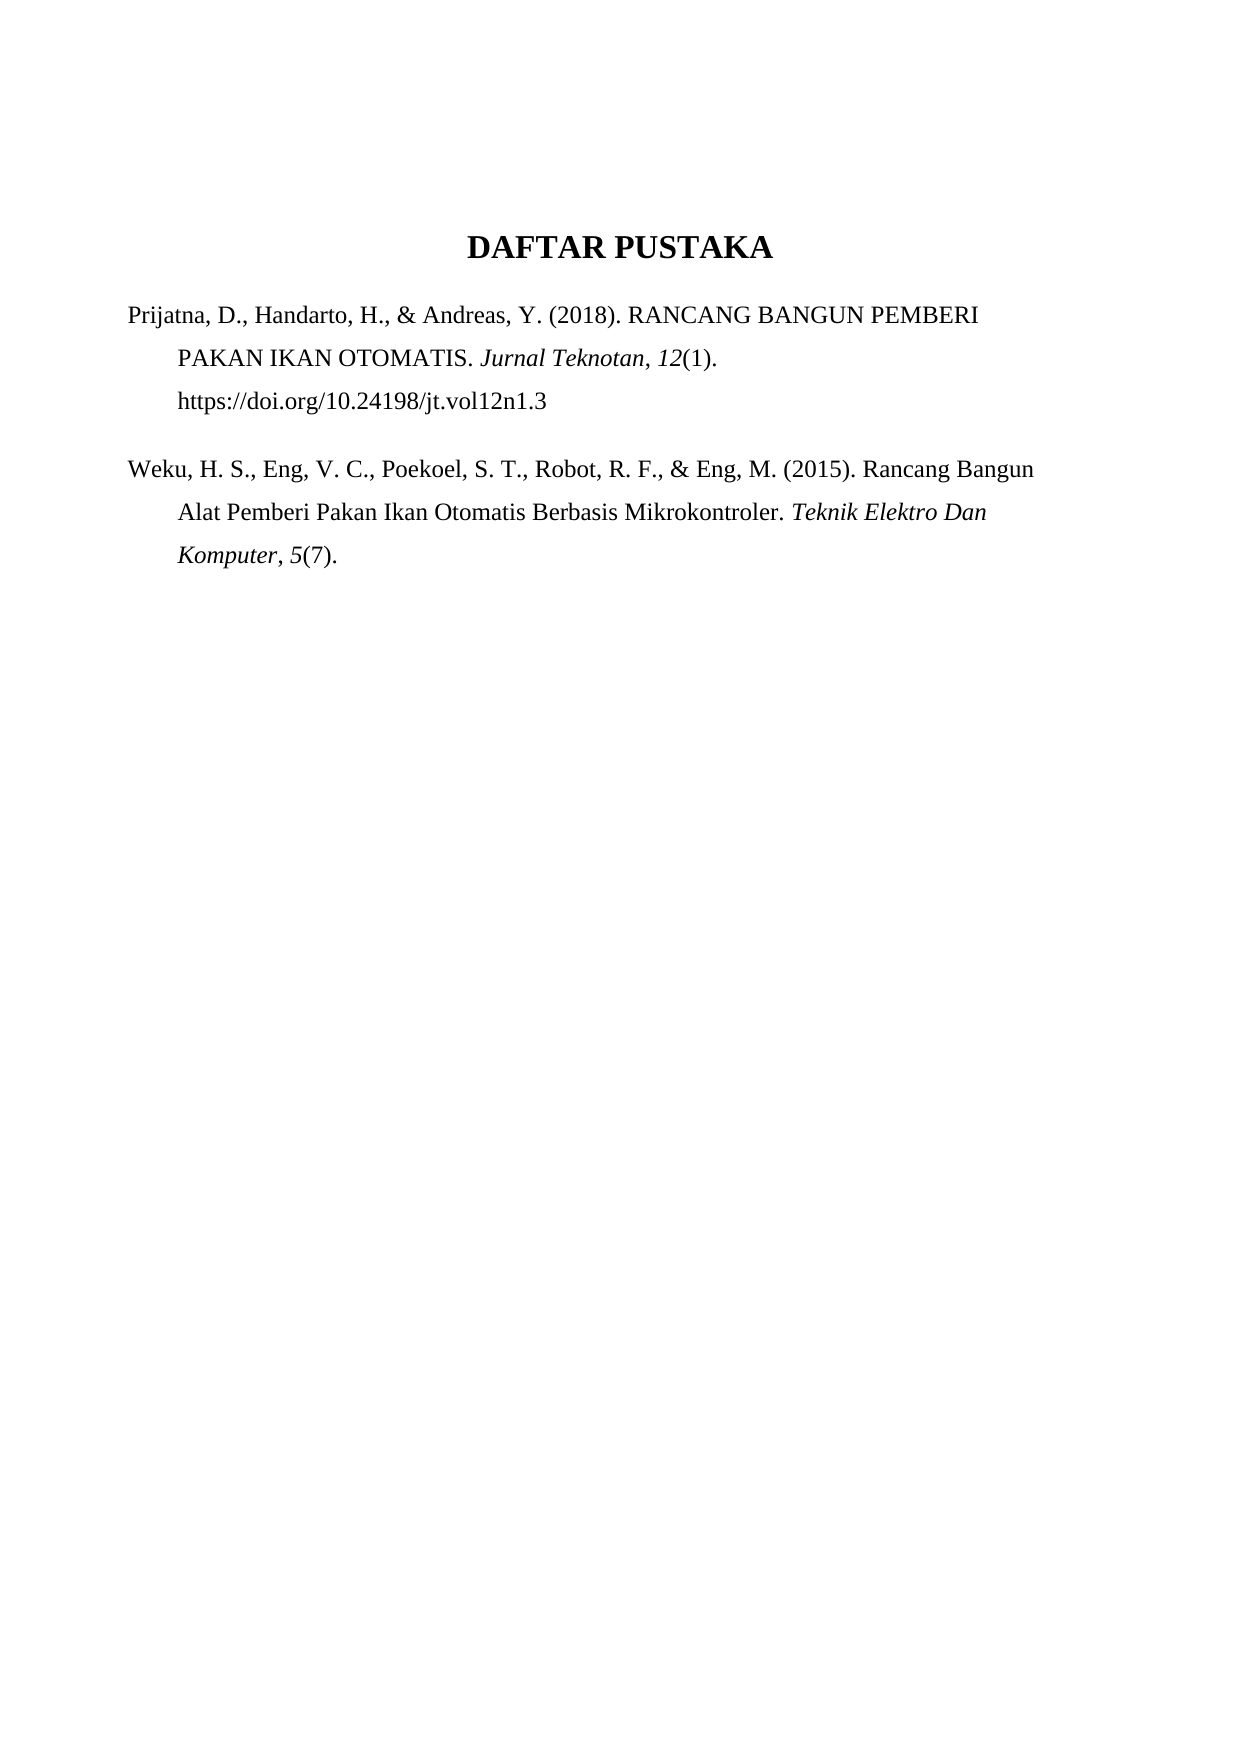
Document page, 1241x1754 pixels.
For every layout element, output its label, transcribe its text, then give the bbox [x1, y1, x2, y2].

subtitle DAFTAR PUSTAKA [177, 227, 1063, 266]
